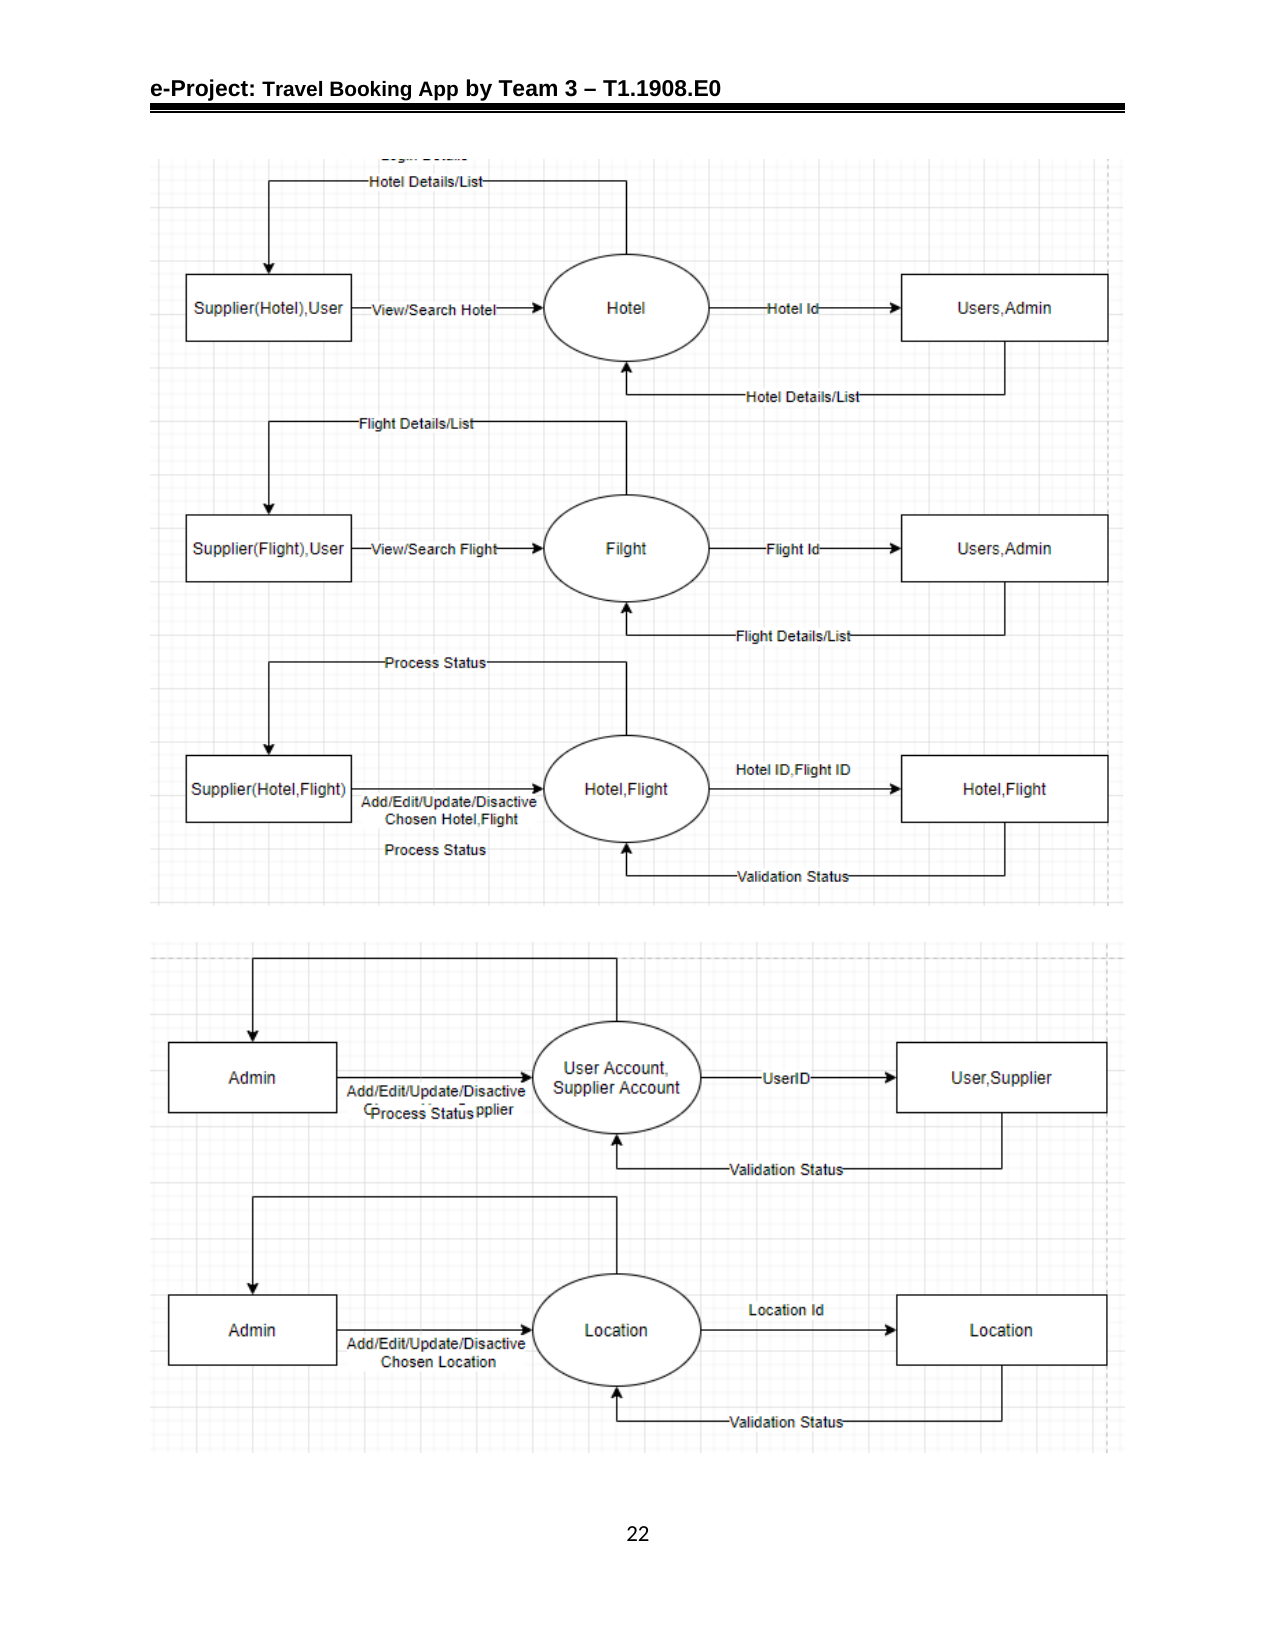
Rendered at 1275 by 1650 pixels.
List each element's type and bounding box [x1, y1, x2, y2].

picture [150, 942, 1125, 1453]
picture [150, 159, 1124, 906]
